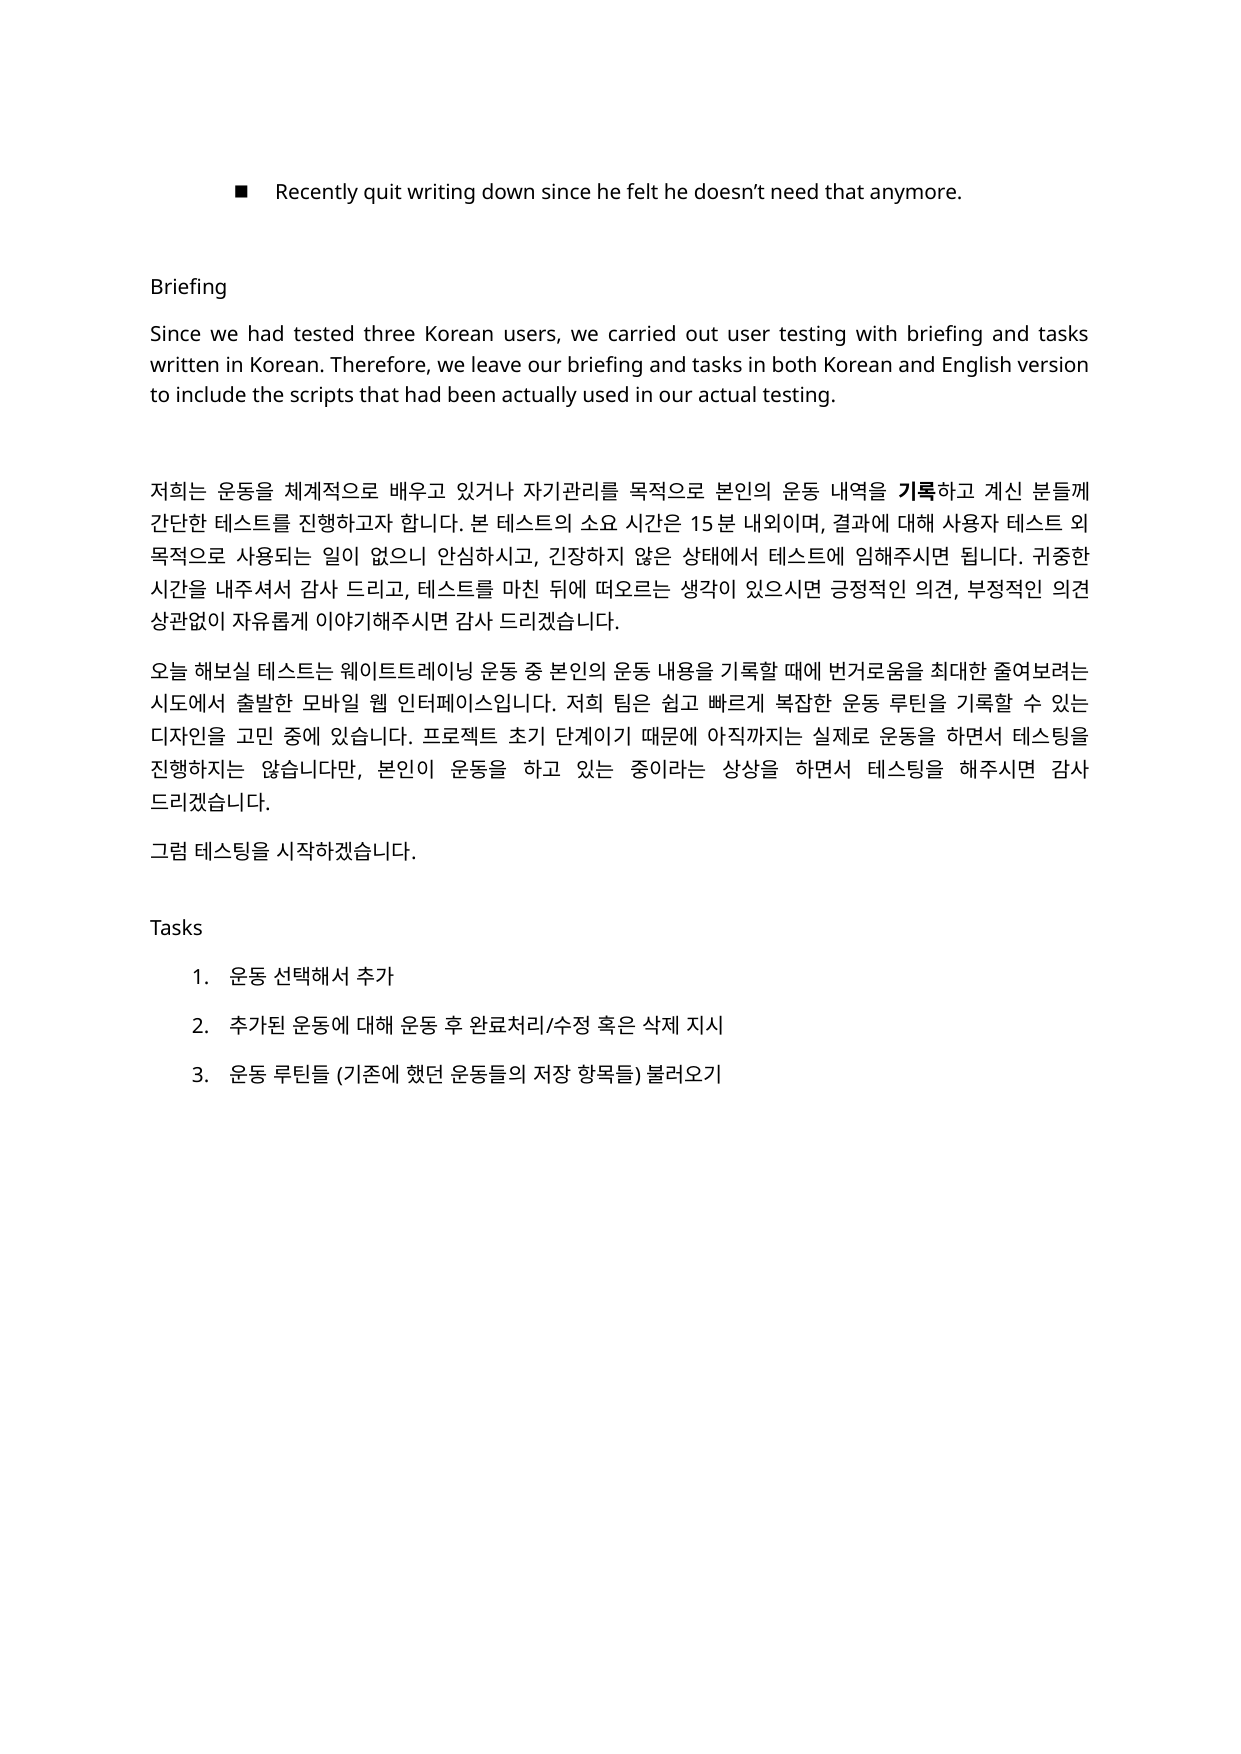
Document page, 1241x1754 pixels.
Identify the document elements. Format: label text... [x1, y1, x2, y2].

text 저희는 운동을 체계적으로 배우고 있거나 자기관리를 목적으로 본인의 운동 내역을 기록하고 계신 분들께 간단한 테스트를 진행하고자 합니다. 본 테스트의 소요 시간은 15분 내외이며, 결과에 대해 사용자 테스트 외 목적으로 사용되는 일이 없으니 안심하시고, 긴장하지 않은 상태에서 테스트에 임해주시면 됩니다. 귀중한 시간을 내주셔서 감사 드리고, 테스트를 마친 뒤에 떠오르는 생각이 있으시면 긍정적인 의견, 부정적인 의견 상관없이 자유롭게 이야기해주시면 감사 드리겠습니다. [150, 475, 1090, 636]
text Briefing [150, 272, 1090, 300]
list Recently quit writing down since he felt he doesn’t need that anymore. [233, 177, 1090, 206]
text 오늘 해보실 테스트는 웨이트트레이닝 운동 중 본인의 운동 내용을 기록할 때에 번거로움을 최대한 줄여보려는 시도에서 출발한 모바일 웹 인터페이스입니다. 저희 팀은 쉽고 빠르게 복잡한 운동 루틴을 기록할 수 있는 디자인을 고민 중에 있습니다. 프로젝트 초기 단계이기 때문에 아직까지는 실제로 운동을 하면서 테스팅을 진행하지는 않습니다만, 본인이 운동을 하고 있는 중이라는 상상을 하면서 테스팅을 해주시면 감사 드리겠습니다. [150, 655, 1090, 816]
list 추가된 운동에 대해 운동 후 완료처리/수정 혹은 삭제 지시 [192, 1009, 1090, 1040]
text 그럼 테스팅을 시작하겠습니다. [150, 835, 1090, 865]
list 운동 루틴들 (기존에 했던 운동들의 저장 항목들) 불러오기 [192, 1059, 1090, 1089]
list 운동 선택해서 추가 [192, 960, 1090, 990]
text Since we had tested three Korean users, we carried out user testing with briefing and tasks written in Korean. Therefore, we leave our briefing and tasks in both Korean and English version to include the scripts that had been actually used in our actual testing. [150, 319, 1090, 409]
text Tasks [150, 913, 1090, 941]
